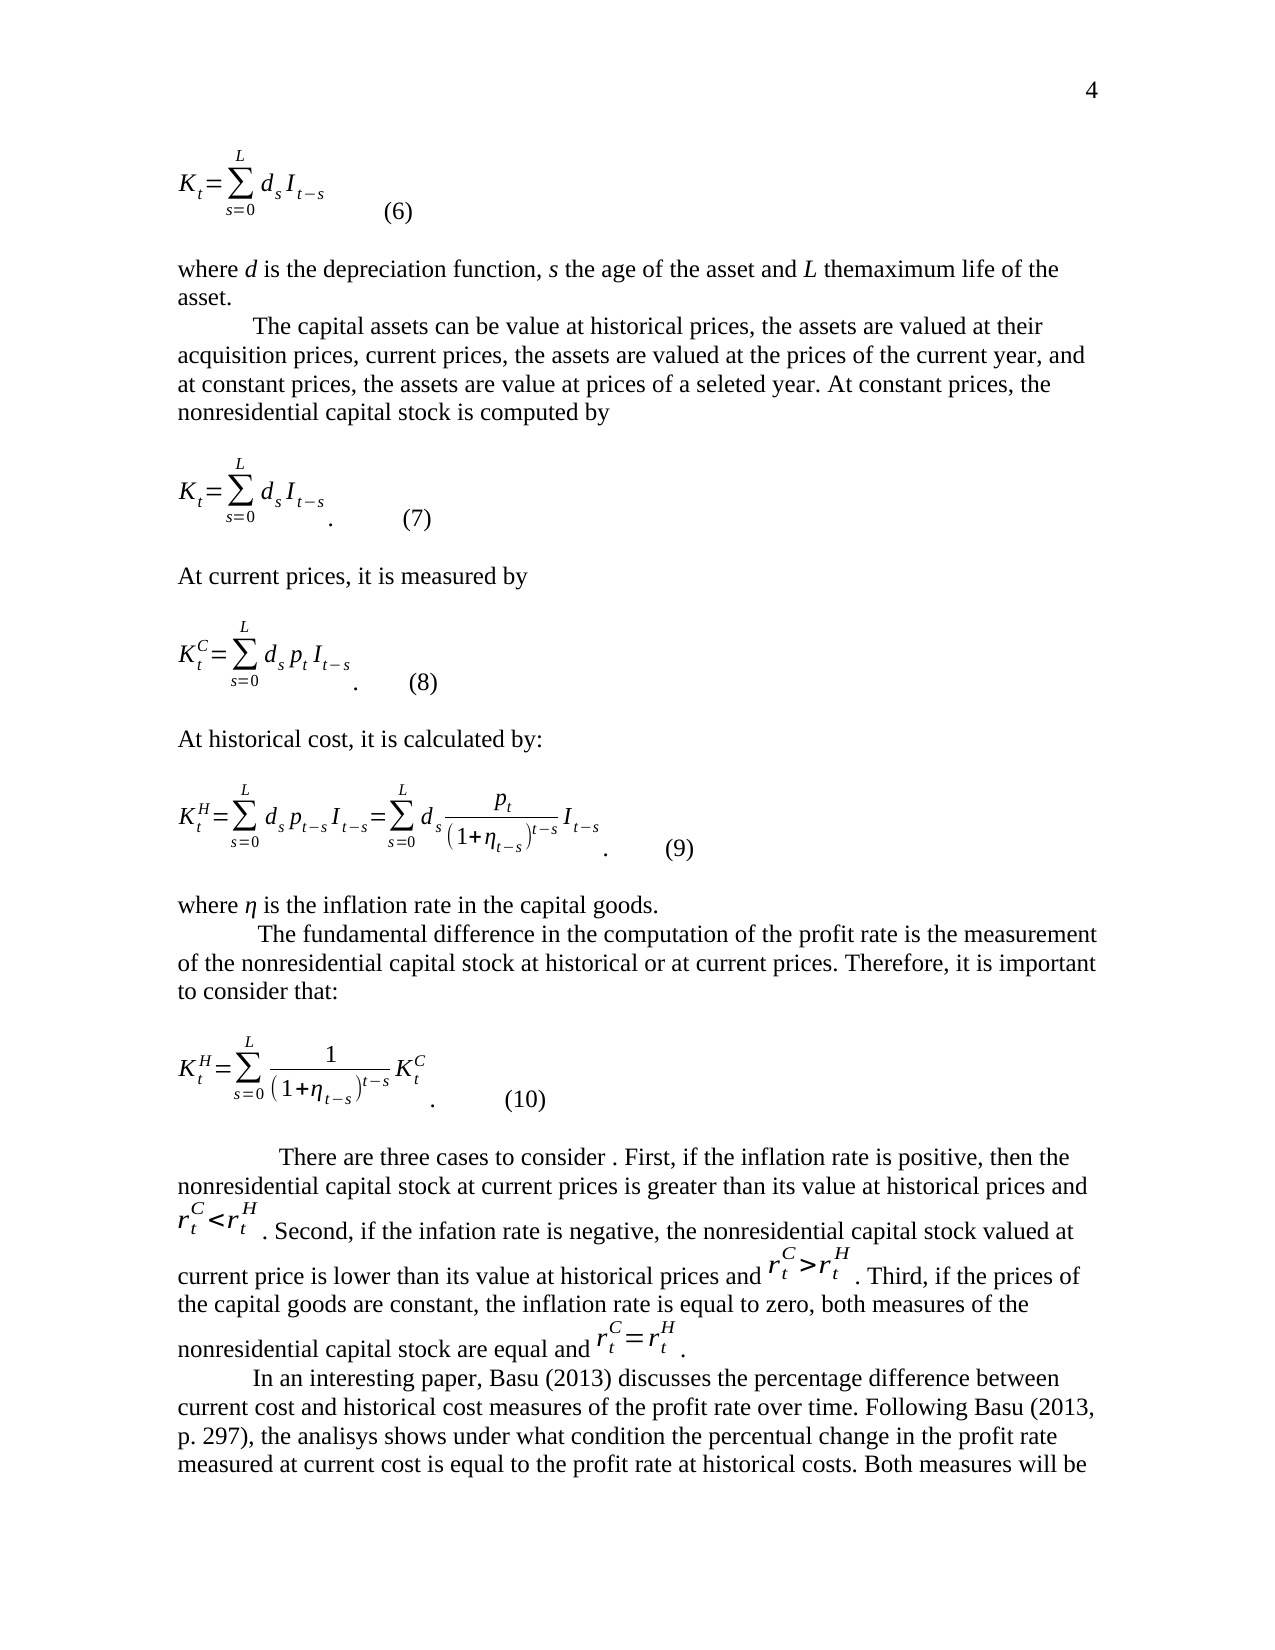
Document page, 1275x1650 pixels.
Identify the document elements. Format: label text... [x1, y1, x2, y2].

text where η is the inflation rate in the capital goods. [177, 890, 1098, 919]
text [177, 1363, 1098, 1478]
text There are three cases to consider . First, if the inflation rate is positive, then the nonresidential capital stock at current prices is greater than its value at historical prices and . Second, if the infation rate is negative, the nonresidential capital stock valued at current price is lower than its value at historical prices and . Third, if the prices of the capital goods are constant, the inflation rate is equal to zero, both measures of the nonresidential capital stock are equal and . [177, 1142, 1098, 1363]
text . (8) [177, 618, 1098, 696]
text . (10) [177, 1034, 1098, 1113]
text where d is the depreciation function, s the age of the asset and L themaximum life of the asset. [177, 254, 1098, 311]
text The fundamental difference in the computation of the profit rate is the measurement of the nonresidential capital stock at historical or at current prices. Therefore, it is important to consider that: [177, 919, 1098, 1005]
text . (7) [177, 455, 1098, 532]
text At current prices, it is measured by [177, 561, 1098, 590]
text At historical cost, it is calculated by: [177, 724, 1098, 753]
text The capital assets can be value at historical prices, the assets are valued at their acquisition prices, current prices, the assets are valued at the prices of the current year, and at constant prices, the assets are value at prices of a seleted year. At constant prices, the nonresidential capital stock is computed by [177, 311, 1098, 426]
text . (9) [177, 782, 1098, 861]
text (6) [177, 148, 1098, 225]
